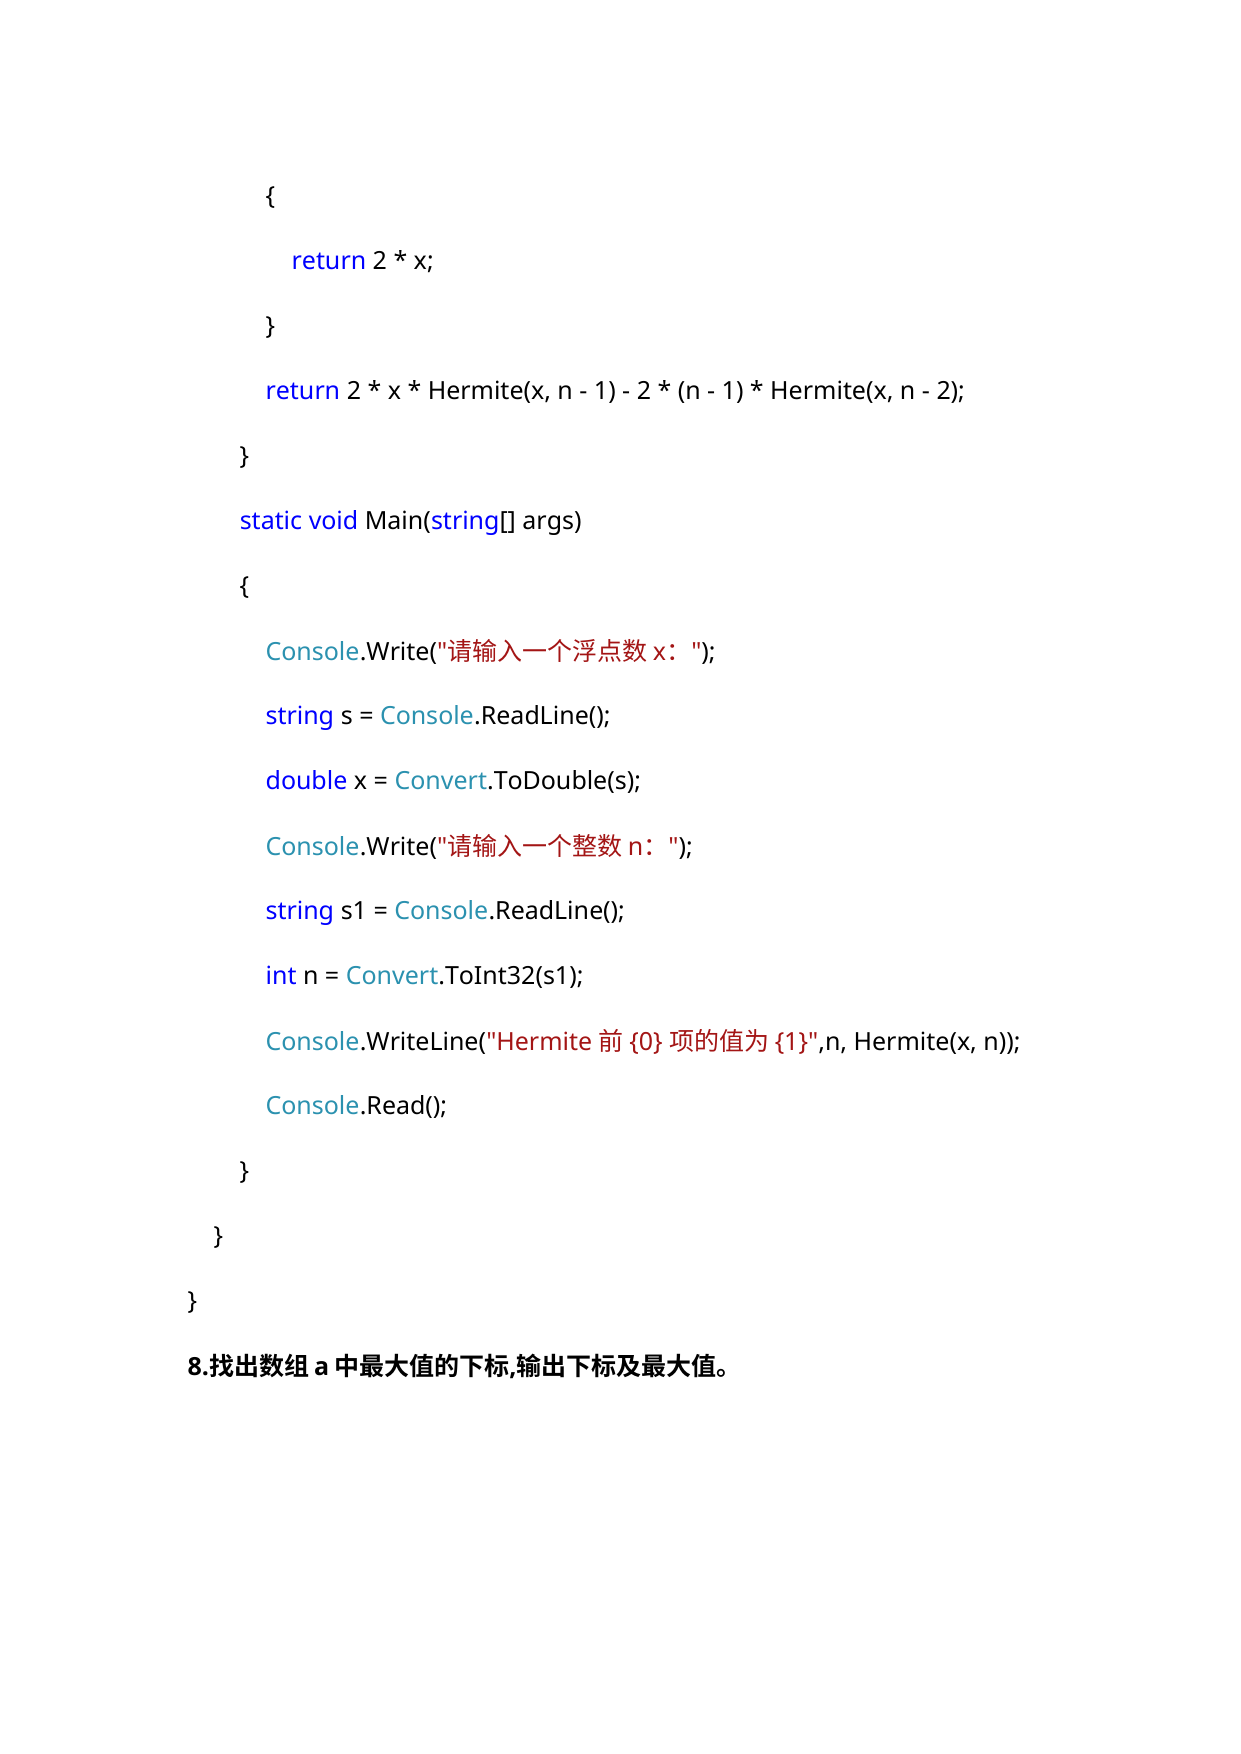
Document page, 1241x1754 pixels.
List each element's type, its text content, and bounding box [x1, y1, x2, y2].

text { [187, 162, 1053, 227]
text } [187, 292, 1053, 357]
text } [187, 422, 1053, 487]
text string s = Console.ReadLine(); [187, 682, 1053, 747]
text double x = Convert.ToDouble(s); [187, 747, 1053, 812]
text return 2 * x; [187, 227, 1053, 292]
text } [187, 1137, 1053, 1202]
text Console.Write("请输入一个浮点数 x："); [187, 617, 1053, 682]
text Console.Write("请输入一个整数 n："); [187, 812, 1053, 877]
text } [187, 1202, 1053, 1267]
text string s1 = Console.ReadLine(); [187, 877, 1053, 942]
text return 2 * x * Hermite(x, n - 1) - 2 * (n - 1) * Hermite(x, n - 2); [187, 357, 1053, 422]
text static void Main(string[] args) [187, 487, 1053, 552]
text 8.找出数组a中最大值的下标,输出下标及最大值。 [187, 1332, 1053, 1397]
text Console.Read(); [187, 1072, 1053, 1137]
text } [187, 1267, 1053, 1332]
text { [187, 552, 1053, 617]
text int n = Convert.ToInt32(s1); [187, 942, 1053, 1007]
text Console.WriteLine("Hermite 前 {0} 项的值为 {1}",n, Hermite(x, n)); [187, 1007, 1053, 1072]
